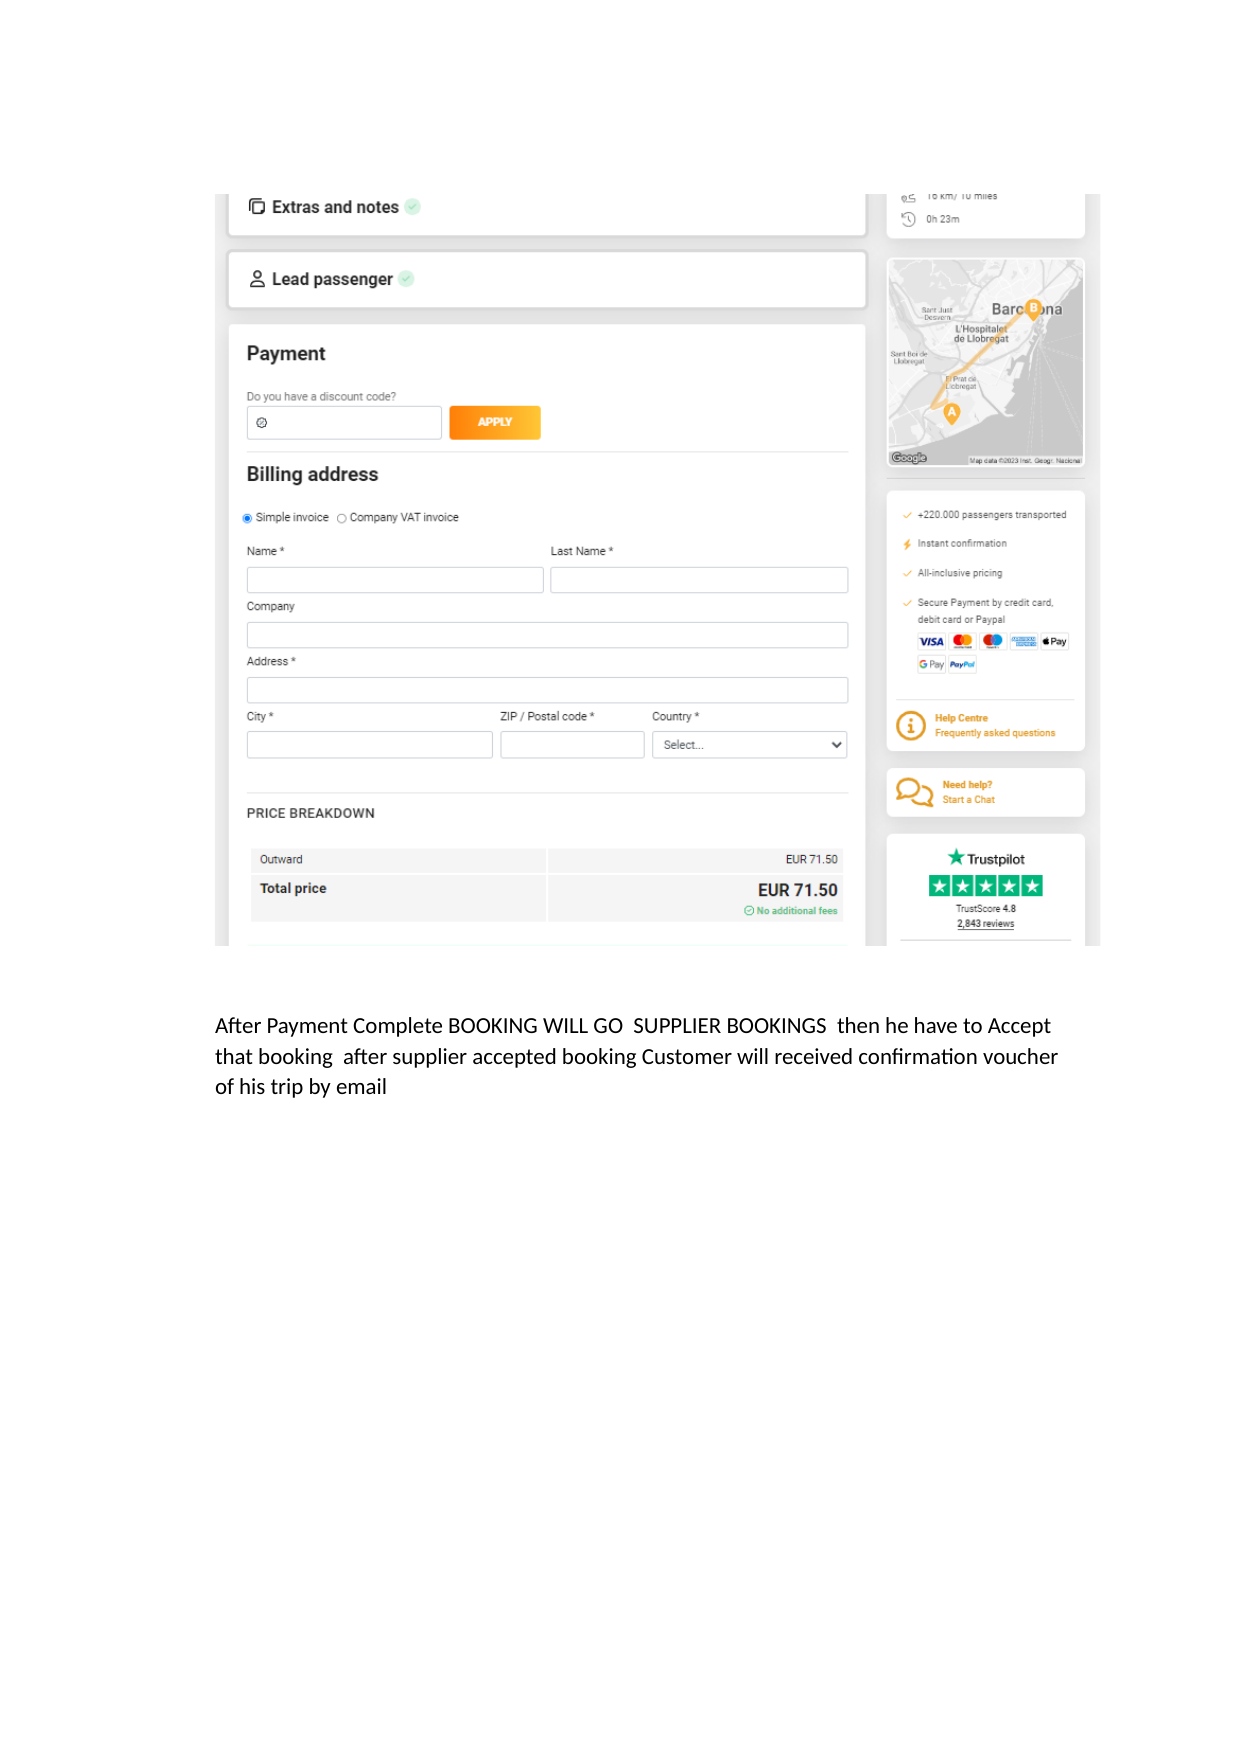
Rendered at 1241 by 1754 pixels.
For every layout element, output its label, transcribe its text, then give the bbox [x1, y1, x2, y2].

picture [214, 194, 1101, 946]
text After Payment Complete BOOKING WILL GO SUPPLIER BOOKINGS then he have to Accept that booking after supplier accepted booking Customer will received confirmation voucher of his trip by email [215, 1012, 1063, 1100]
